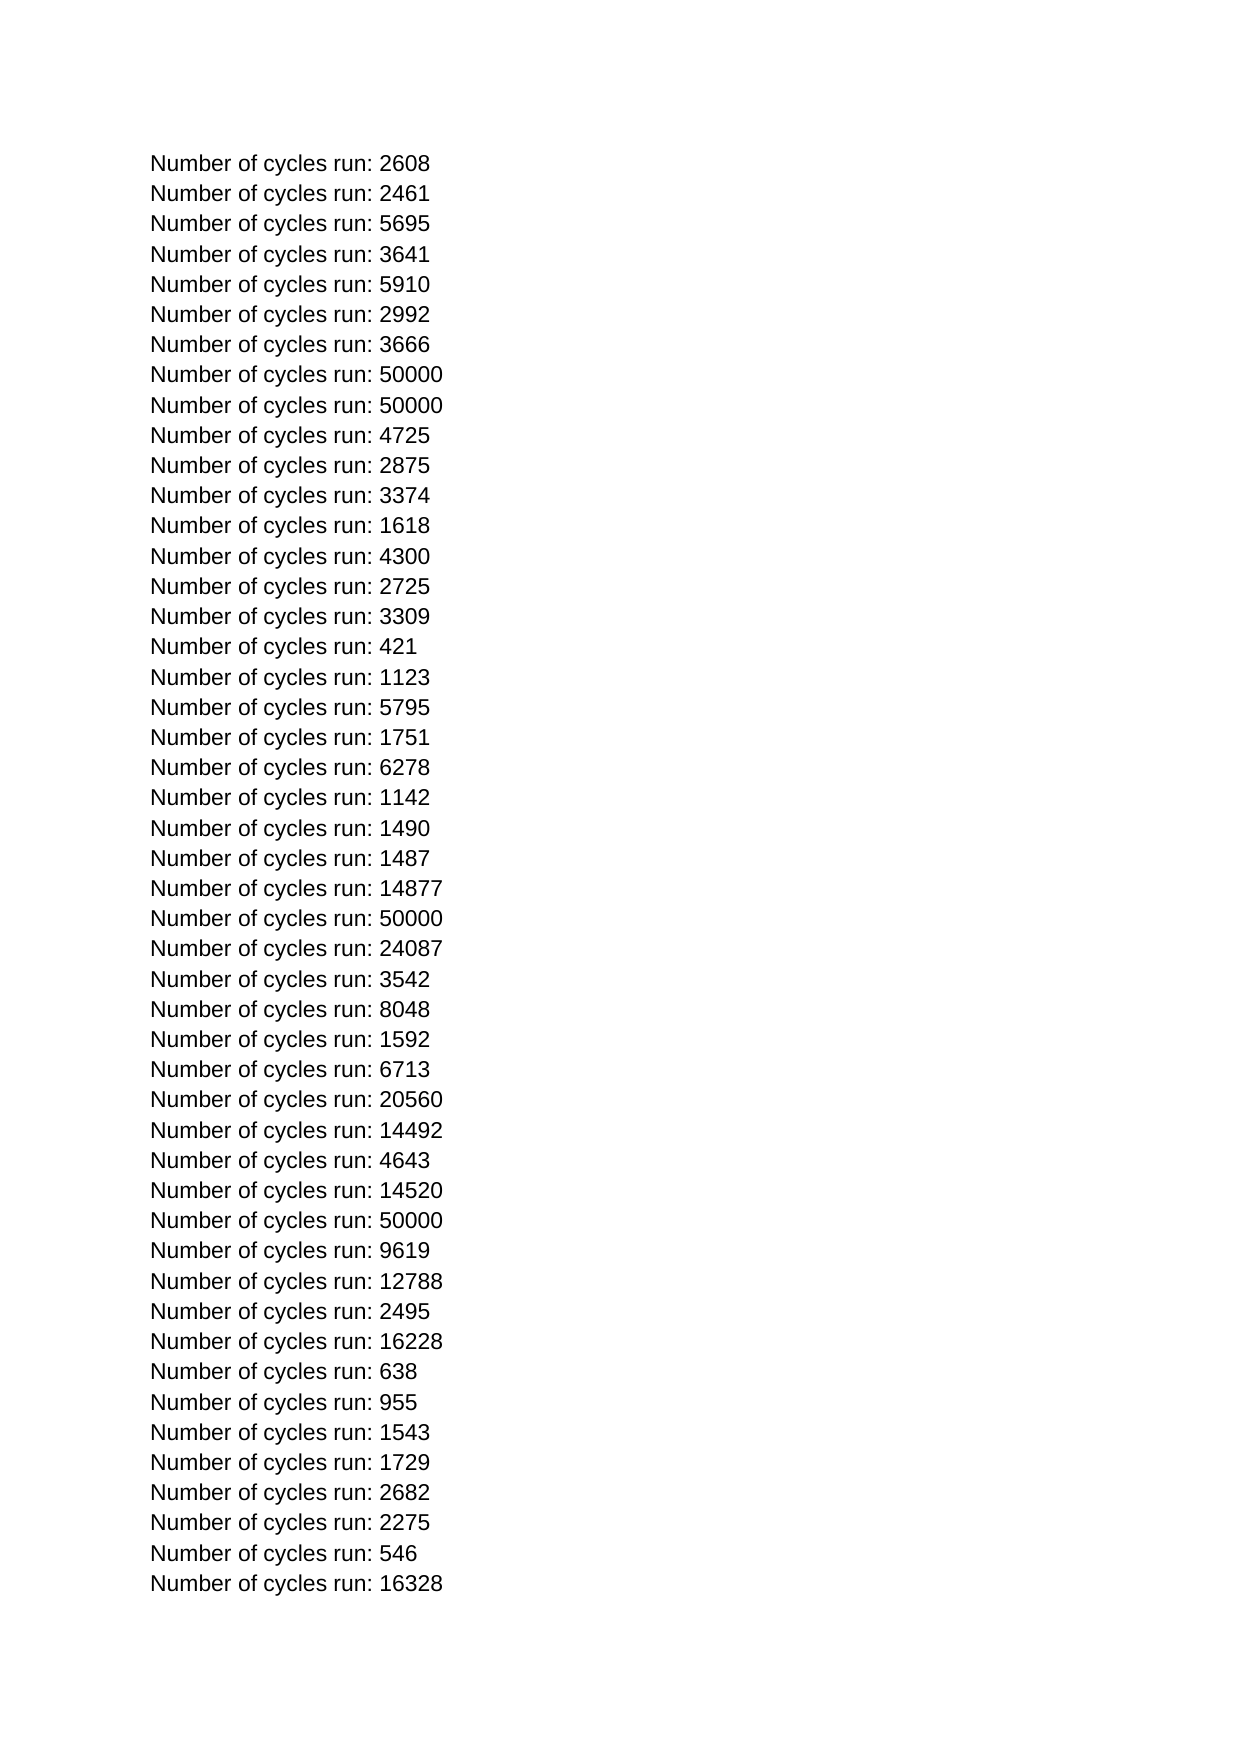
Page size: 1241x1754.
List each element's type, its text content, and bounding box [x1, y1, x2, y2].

text Number of cycles run: 50000 [150, 905, 1090, 932]
text Number of cycles run: 3374 [150, 482, 1090, 509]
text Number of cycles run: 12788 [150, 1268, 1090, 1294]
text Number of cycles run: 50000 [150, 361, 1090, 388]
text Number of cycles run: 2461 [150, 180, 1090, 207]
text Number of cycles run: 4643 [150, 1147, 1090, 1173]
text Number of cycles run: 24087 [150, 935, 1090, 962]
text Number of cycles run: 20560 [150, 1086, 1090, 1113]
text Number of cycles run: 4725 [150, 422, 1090, 448]
text Number of cycles run: 955 [150, 1388, 1090, 1415]
text Number of cycles run: 5695 [150, 210, 1090, 237]
text Number of cycles run: 2725 [150, 573, 1090, 599]
text Number of cycles run: 16328 [150, 1570, 1090, 1596]
text Number of cycles run: 6278 [150, 754, 1090, 781]
text Number of cycles run: 546 [150, 1539, 1090, 1566]
text Number of cycles run: 4300 [150, 543, 1090, 569]
text Number of cycles run: 2682 [150, 1479, 1090, 1506]
text Number of cycles run: 638 [150, 1358, 1090, 1385]
text Number of cycles run: 1729 [150, 1449, 1090, 1475]
text Number of cycles run: 50000 [150, 1207, 1090, 1234]
text Number of cycles run: 50000 [150, 392, 1090, 418]
text Number of cycles run: 2608 [150, 150, 1090, 176]
text Number of cycles run: 3309 [150, 603, 1090, 629]
text Number of cycles run: 1487 [150, 845, 1090, 871]
text Number of cycles run: 1490 [150, 814, 1090, 841]
text Number of cycles run: 421 [150, 633, 1090, 660]
text Number of cycles run: 14492 [150, 1117, 1090, 1143]
text Number of cycles run: 1543 [150, 1419, 1090, 1445]
text Number of cycles run: 5910 [150, 271, 1090, 297]
text Number of cycles run: 3666 [150, 331, 1090, 358]
text Number of cycles run: 3641 [150, 241, 1090, 267]
text Number of cycles run: 1592 [150, 1026, 1090, 1052]
text Number of cycles run: 8048 [150, 996, 1090, 1022]
text Number of cycles run: 6713 [150, 1056, 1090, 1083]
text Number of cycles run: 1751 [150, 724, 1090, 750]
text Number of cycles run: 2495 [150, 1298, 1090, 1324]
text Number of cycles run: 9619 [150, 1237, 1090, 1264]
text Number of cycles run: 2992 [150, 301, 1090, 327]
text Number of cycles run: 2875 [150, 452, 1090, 478]
text Number of cycles run: 3542 [150, 966, 1090, 992]
text Number of cycles run: 2275 [150, 1509, 1090, 1536]
text Number of cycles run: 5795 [150, 694, 1090, 720]
text Number of cycles run: 1142 [150, 784, 1090, 811]
text Number of cycles run: 1618 [150, 512, 1090, 539]
text Number of cycles run: 1123 [150, 663, 1090, 690]
text Number of cycles run: 14877 [150, 875, 1090, 901]
text Number of cycles run: 16228 [150, 1328, 1090, 1354]
text Number of cycles run: 14520 [150, 1177, 1090, 1203]
